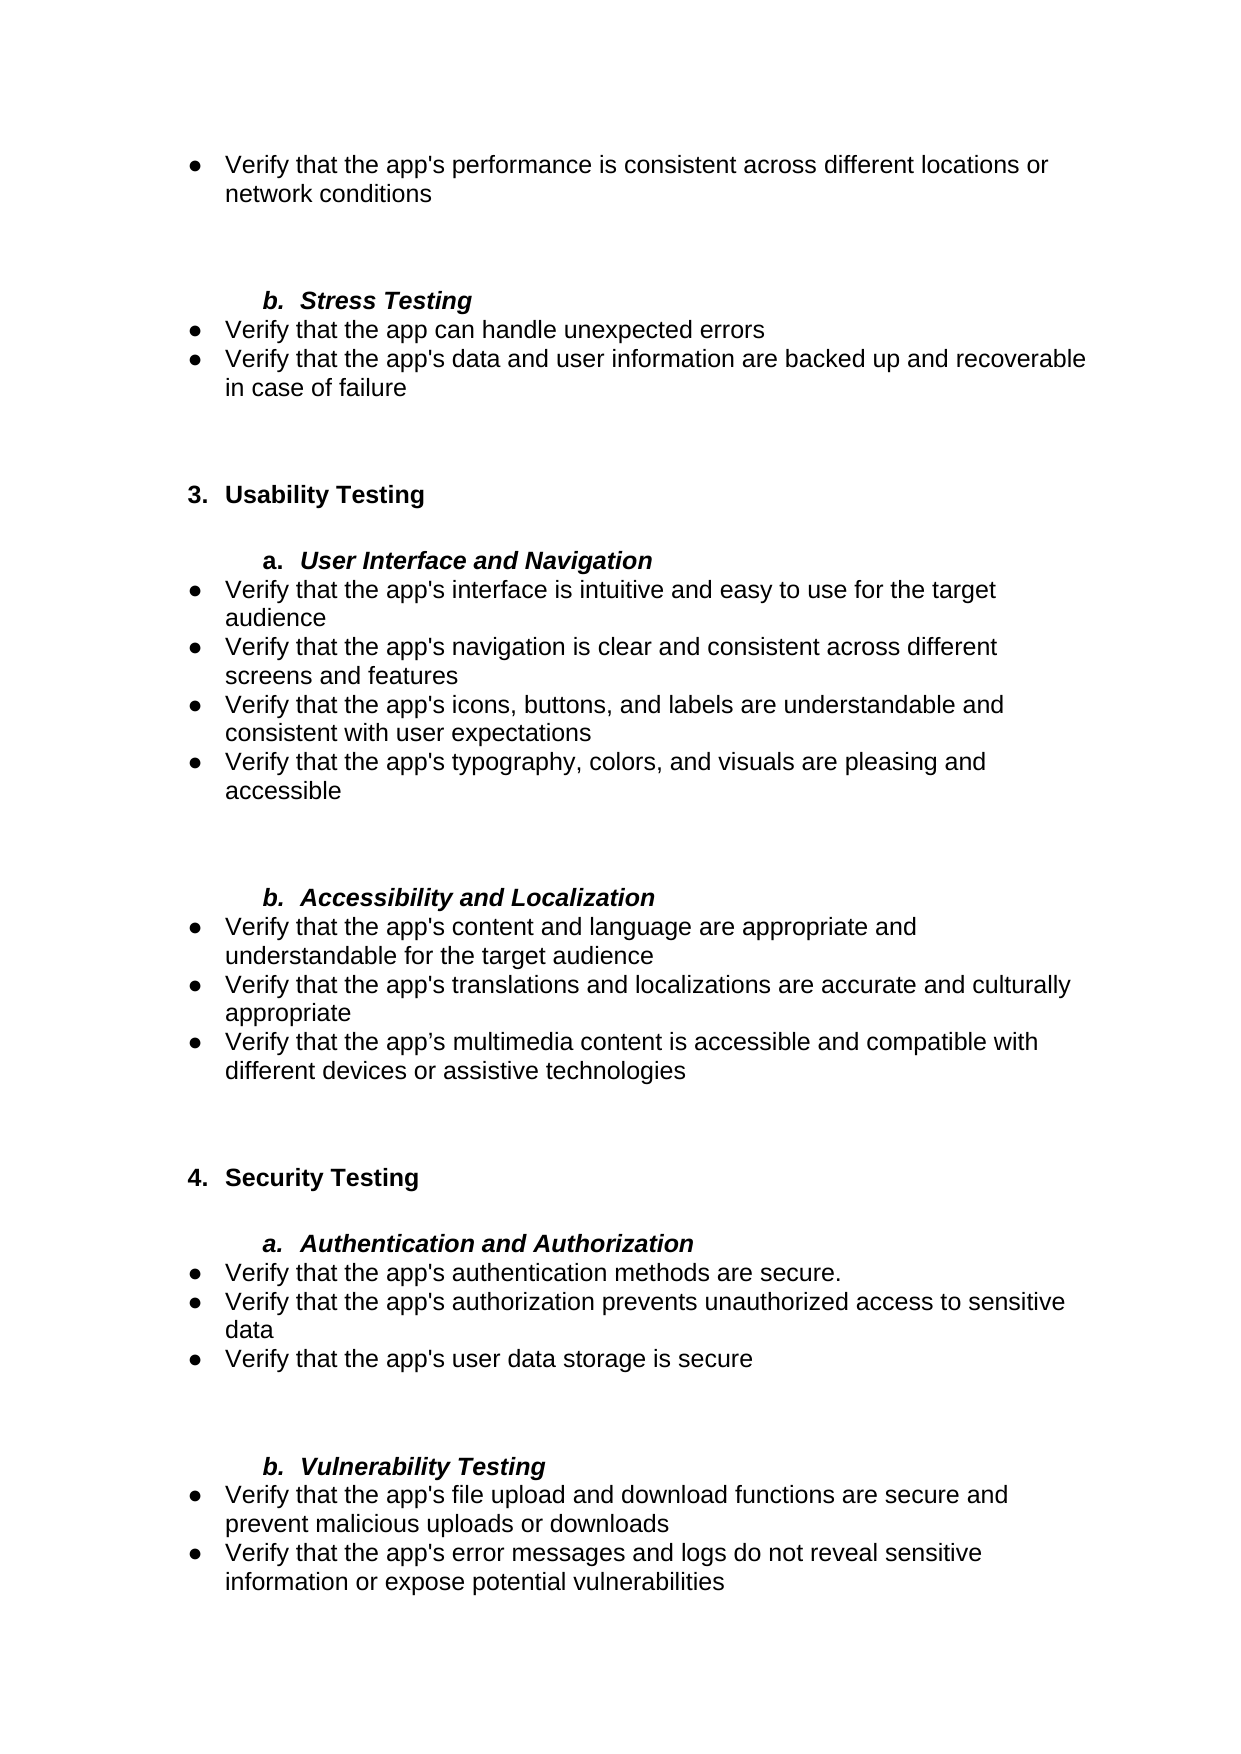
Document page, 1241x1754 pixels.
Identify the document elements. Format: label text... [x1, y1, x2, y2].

list Verify that the app's performance is consistent across different locations or network conditions [125, 150, 1090, 207]
list Verify that the app's error messages and logs do not reveal sensitive information or expose potential vulnerabilities [125, 1538, 1090, 1595]
list Verify that the app’s multimedia content is accessible and compatible with different devices or assistive technologies [125, 1027, 1090, 1084]
list Vulnerability Testing [200, 1452, 1090, 1480]
list Security Testing [125, 1163, 1090, 1192]
list Verify that the app's typography, colors, and visuals are pleasing and accessible [125, 747, 1090, 804]
list Verify that the app's user data storage is secure [125, 1344, 1090, 1373]
list Verify that the app's content and language are appropriate and understandable for the target audience [125, 912, 1090, 969]
list Usability Testing [125, 480, 1090, 509]
list Verify that the app's translations and localizations are accurate and culturally appropriate [125, 969, 1090, 1027]
list Verify that the app's interface is intuitive and easy to use for the target audience [125, 574, 1090, 632]
list Verify that the app's file upload and download functions are secure and prevent malicious uploads or downloads [125, 1480, 1090, 1538]
list Stress Testing [200, 286, 1090, 315]
list Verify that the app's icons, buttons, and labels are understandable and consistent with user expectations [125, 689, 1090, 747]
list Verify that the app's authorization prevents unauthorized access to sensitive data [125, 1287, 1090, 1344]
list Verify that the app can handle unexpected errors [125, 315, 1090, 344]
list Accessibility and Localization [200, 883, 1090, 912]
list Authentication and Authorization [200, 1229, 1090, 1258]
list Verify that the app's data and user information are backed up and recoverable in case of failure [125, 344, 1090, 401]
list User Interface and Navigation [200, 546, 1090, 574]
list Verify that the app's authentication methods are secure. [125, 1258, 1090, 1287]
list Verify that the app's navigation is clear and consistent across different screens and features [125, 632, 1090, 689]
